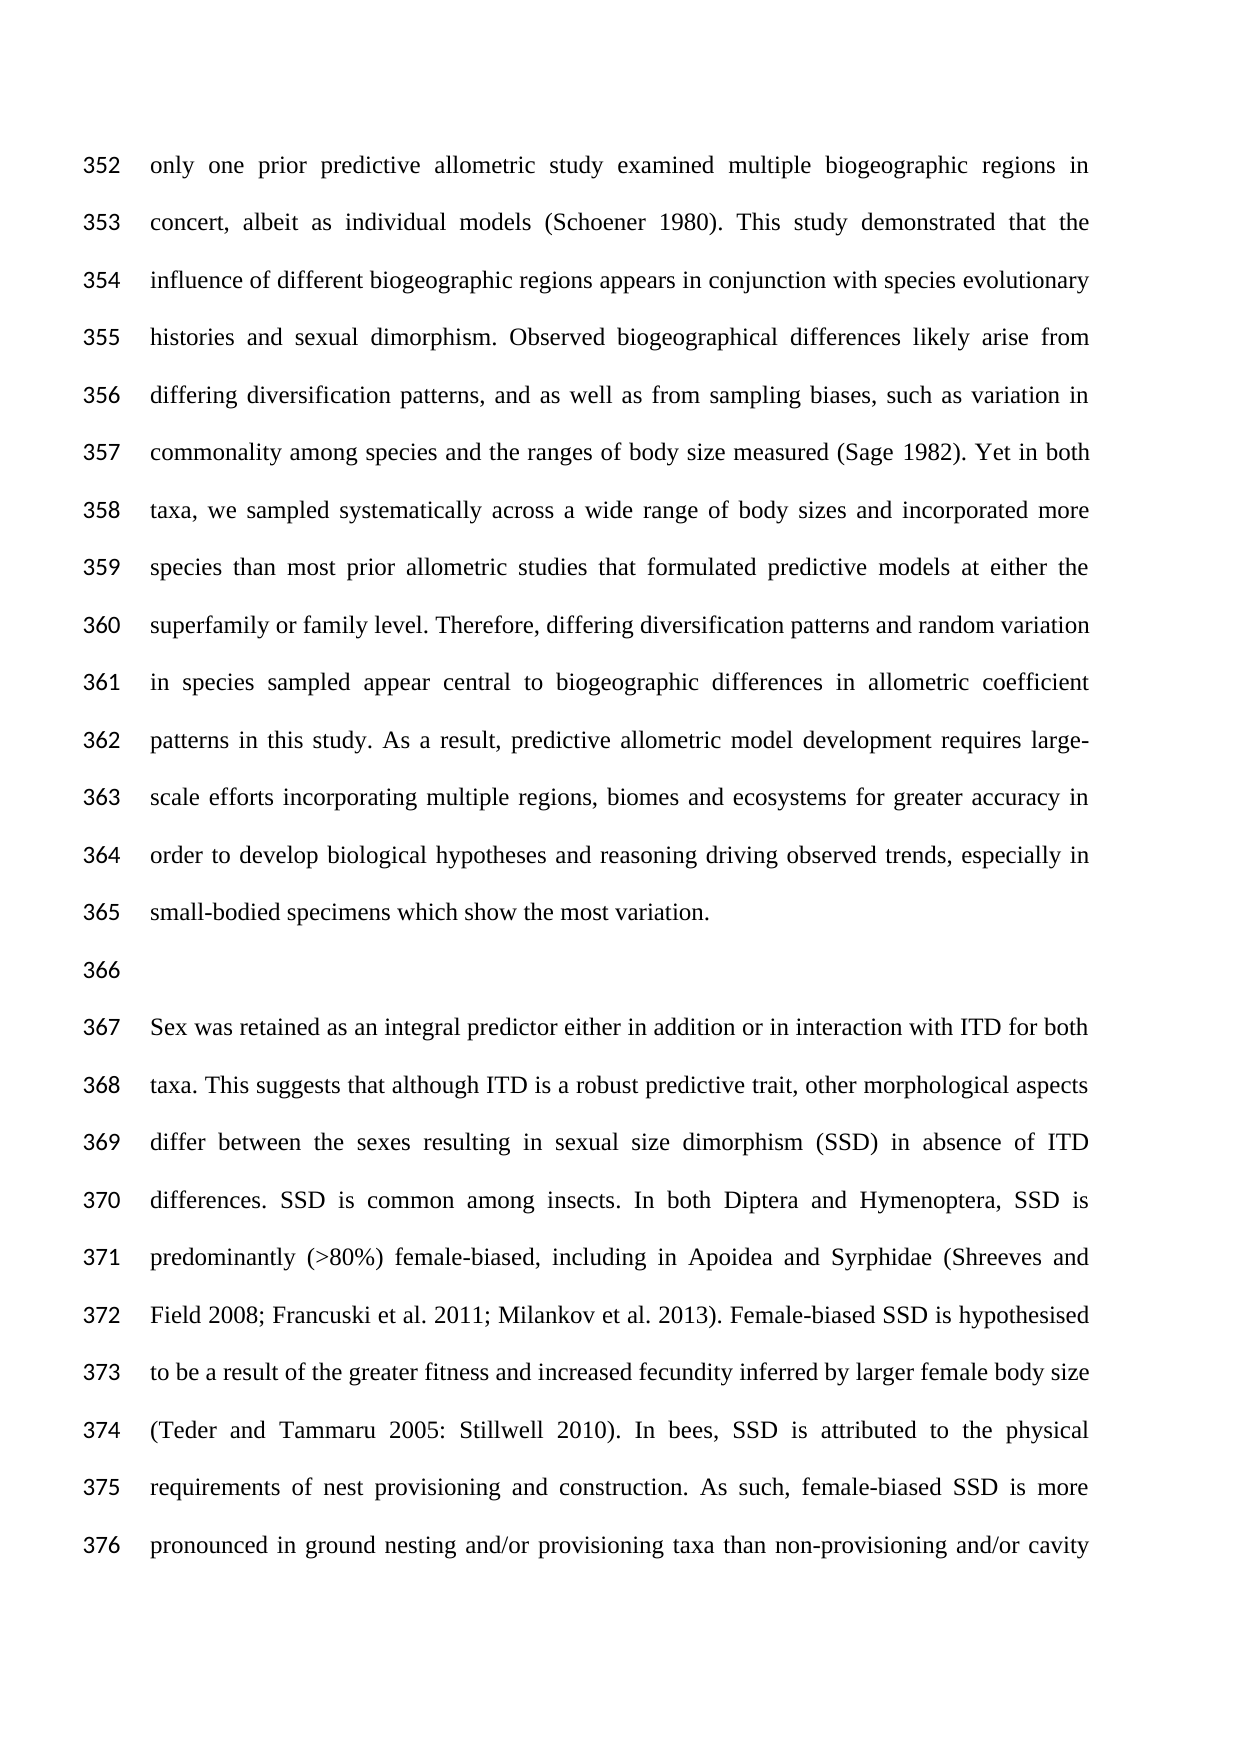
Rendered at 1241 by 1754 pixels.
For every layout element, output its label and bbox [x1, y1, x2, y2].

text [150, 150, 1090, 926]
text [150, 1012, 1090, 1559]
